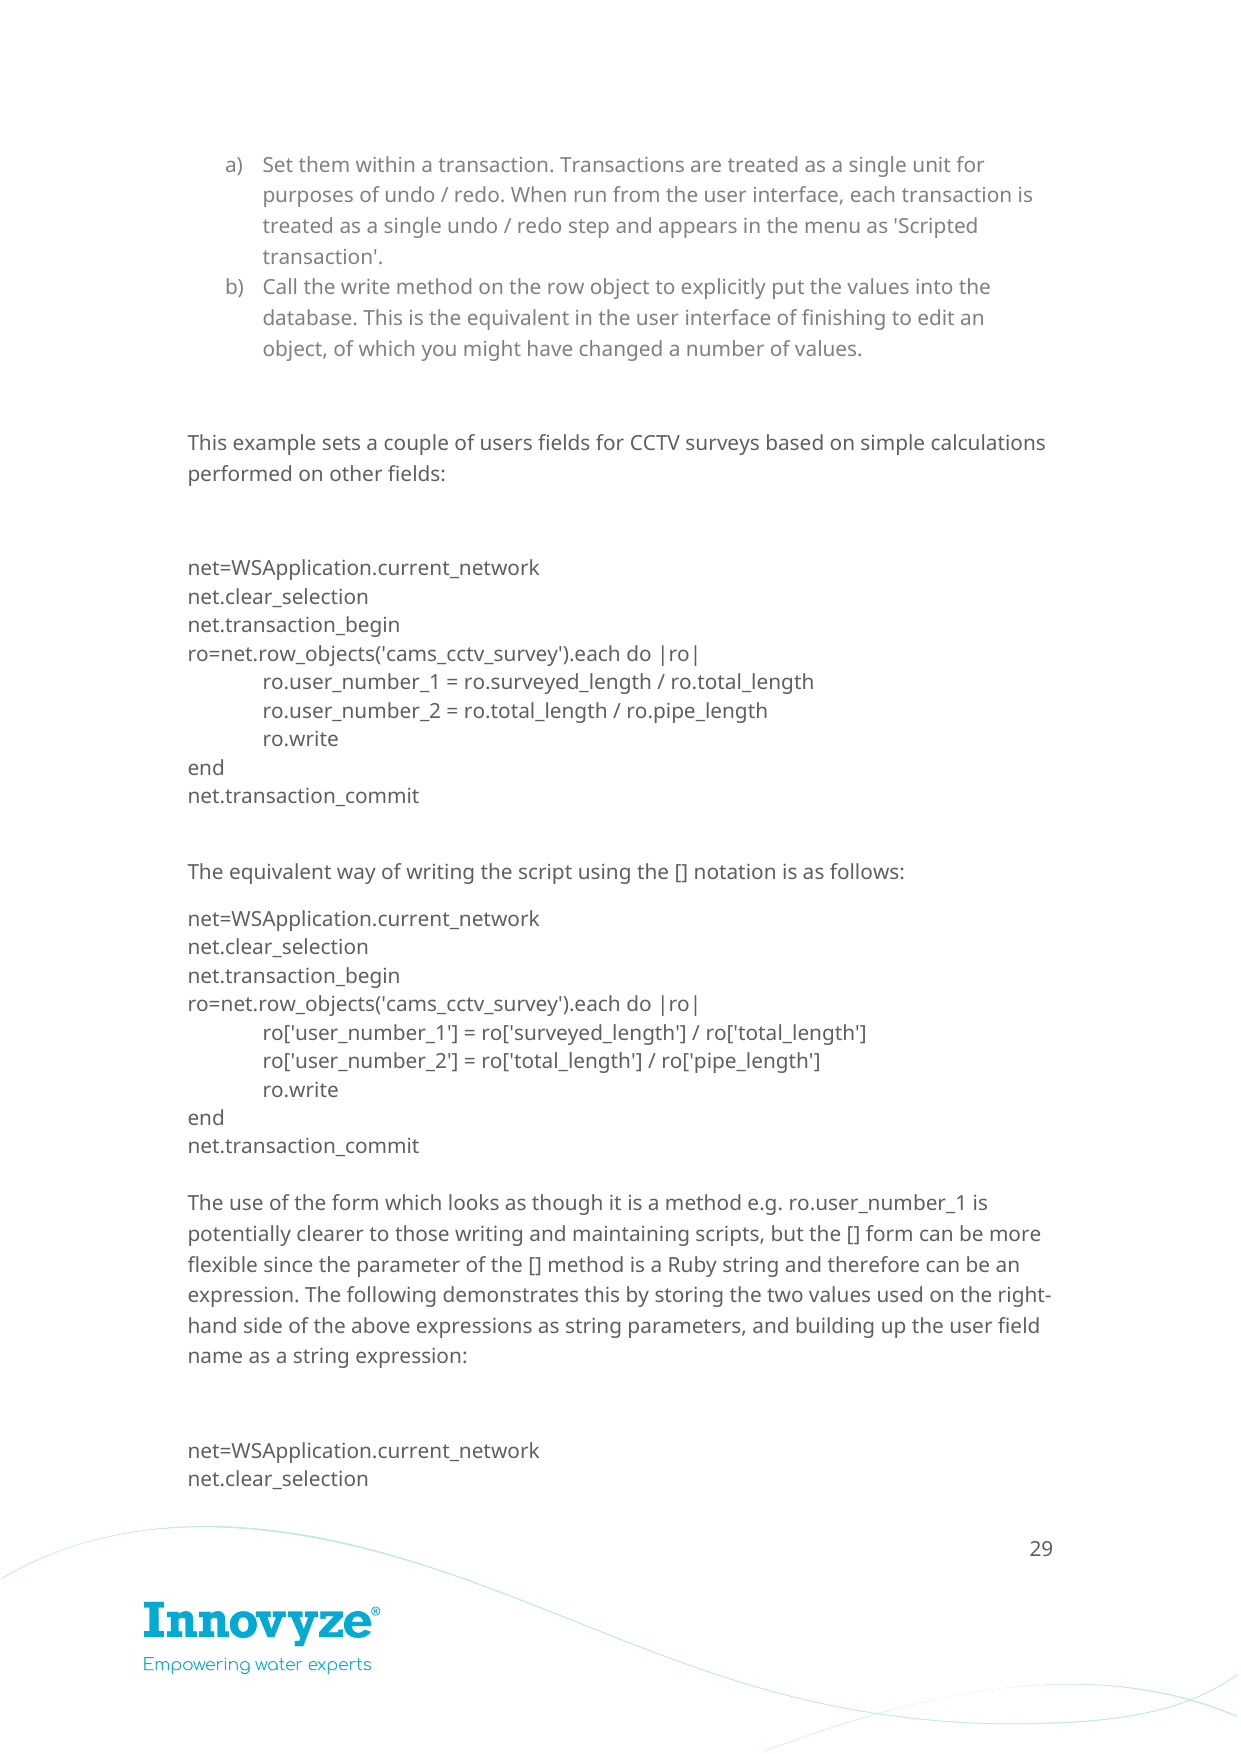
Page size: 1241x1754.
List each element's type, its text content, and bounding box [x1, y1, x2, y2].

text ro=net.row_objects('cams_cctv_survey').each do |ro| [187, 989, 1053, 1018]
text net=WSApplication.current_network [187, 904, 1053, 932]
text net.clear_selection [187, 582, 1053, 610]
text end [187, 753, 1053, 781]
list Set them within a transaction. Transactions are treated as a single unit for purposes of undo / redo. When run from the user interface, each transaction is treated as a single undo / redo step and appears in the menu as 'Scripted transaction'. [225, 150, 1053, 270]
text ro.user_number_1 = ro.surveyed_length / ro.total_length [187, 667, 1053, 696]
text The equivalent way of writing the script using the [] notation is as follows: [187, 857, 1053, 885]
text net=WSApplication.current_network [187, 553, 1053, 582]
text ro.write [187, 724, 1053, 753]
text end [187, 1103, 1053, 1132]
text ro=net.row_objects('cams_cctv_survey').each do |ro| [187, 639, 1053, 667]
text net.transaction_commit [187, 781, 1053, 809]
text ro.user_number_2 = ro.total_length / ro.pipe_length [187, 696, 1053, 724]
text The use of the form which looks as though it is a method e.g. ro.user_number_1 is potentially clearer to those writing and maintaining scripts, but the [] form can be more flexible since the parameter of the [] method is a Ruby string and therefore can be an expression. The following demonstrates this by storing the two values used on the right-hand side of the above expressions as string parameters, and building up the user field name as a string expression: [187, 1188, 1053, 1370]
text ro['user_number_2'] = ro['total_length'] / ro['pipe_length'] [187, 1046, 1053, 1075]
text ro['user_number_1'] = ro['surveyed_length'] / ro['total_length'] [187, 1018, 1053, 1046]
text net.transaction_begin [187, 961, 1053, 989]
text net.transaction_commit [187, 1132, 1053, 1160]
text ro.write [187, 1075, 1053, 1103]
list Call the write method on the row object to explicitly put the values into the database. This is the equivalent in the user interface of finishing to edit an object, of which you might have changed a number of values. [225, 272, 1053, 362]
text net.clear_selection [187, 1464, 1053, 1493]
picture [0, 1516, 1236, 1751]
text This example sets a couple of users fields for CCTV surveys based on simple calculations performed on other fields: [187, 428, 1053, 487]
text net.transaction_begin [187, 610, 1053, 639]
text net.clear_selection [187, 932, 1053, 961]
text net=WSApplication.current_network [187, 1436, 1053, 1464]
